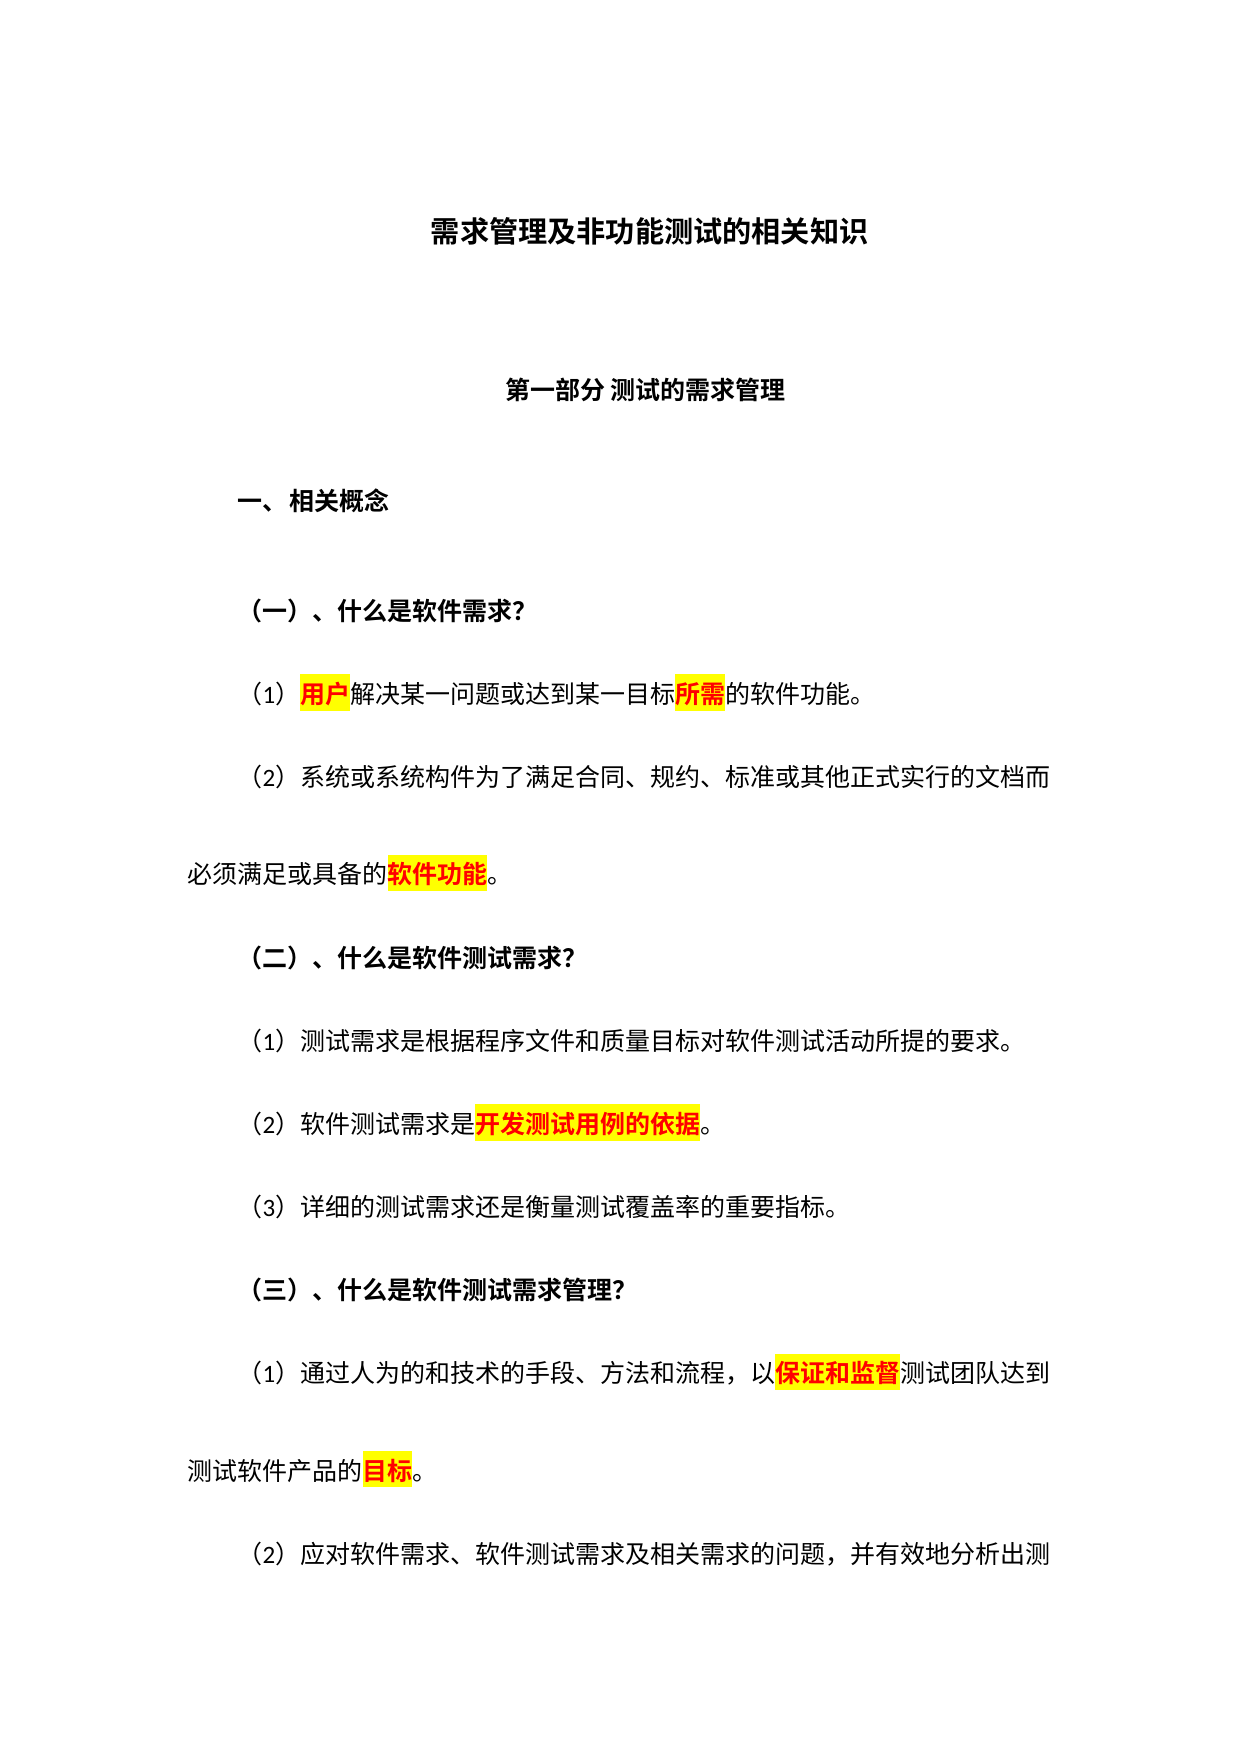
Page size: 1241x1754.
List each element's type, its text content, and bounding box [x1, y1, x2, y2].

text （三）、什么是软件测试需求管理？ [187, 1256, 1053, 1321]
text （1）测试需求是根据程序文件和质量目标对软件测试活动所提的要求。 [187, 1007, 1053, 1072]
text （1）通过人为的和技术的手段、方法和流程，以保证和监督测试团队达到测试软件产品的目标。 [187, 1339, 1053, 1502]
text （一）、什么是软件需求？ [187, 577, 1053, 642]
subtitle 需求管理及非功能测试的相关知识 [187, 197, 1053, 262]
text （2）系统或系统构件为了满足合同、规约、标准或其他正式实行的文档而必须满足或具备的软件功能。 [187, 743, 1053, 906]
text （1）用户解决某一问题或达到某一目标所需的软件功能。 [187, 660, 1053, 725]
text （2）软件测试需求是开发测试用例的依据。 [187, 1090, 1053, 1155]
subtitle 相关概念 [238, 467, 1053, 532]
text （3）详细的测试需求还是衡量测试覆盖率的重要指标。 [187, 1173, 1053, 1238]
text （二）、什么是软件测试需求？ [187, 924, 1053, 989]
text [187, 1520, 1053, 1585]
subtitle 第一部分 测试的需求管理 [187, 356, 1053, 421]
